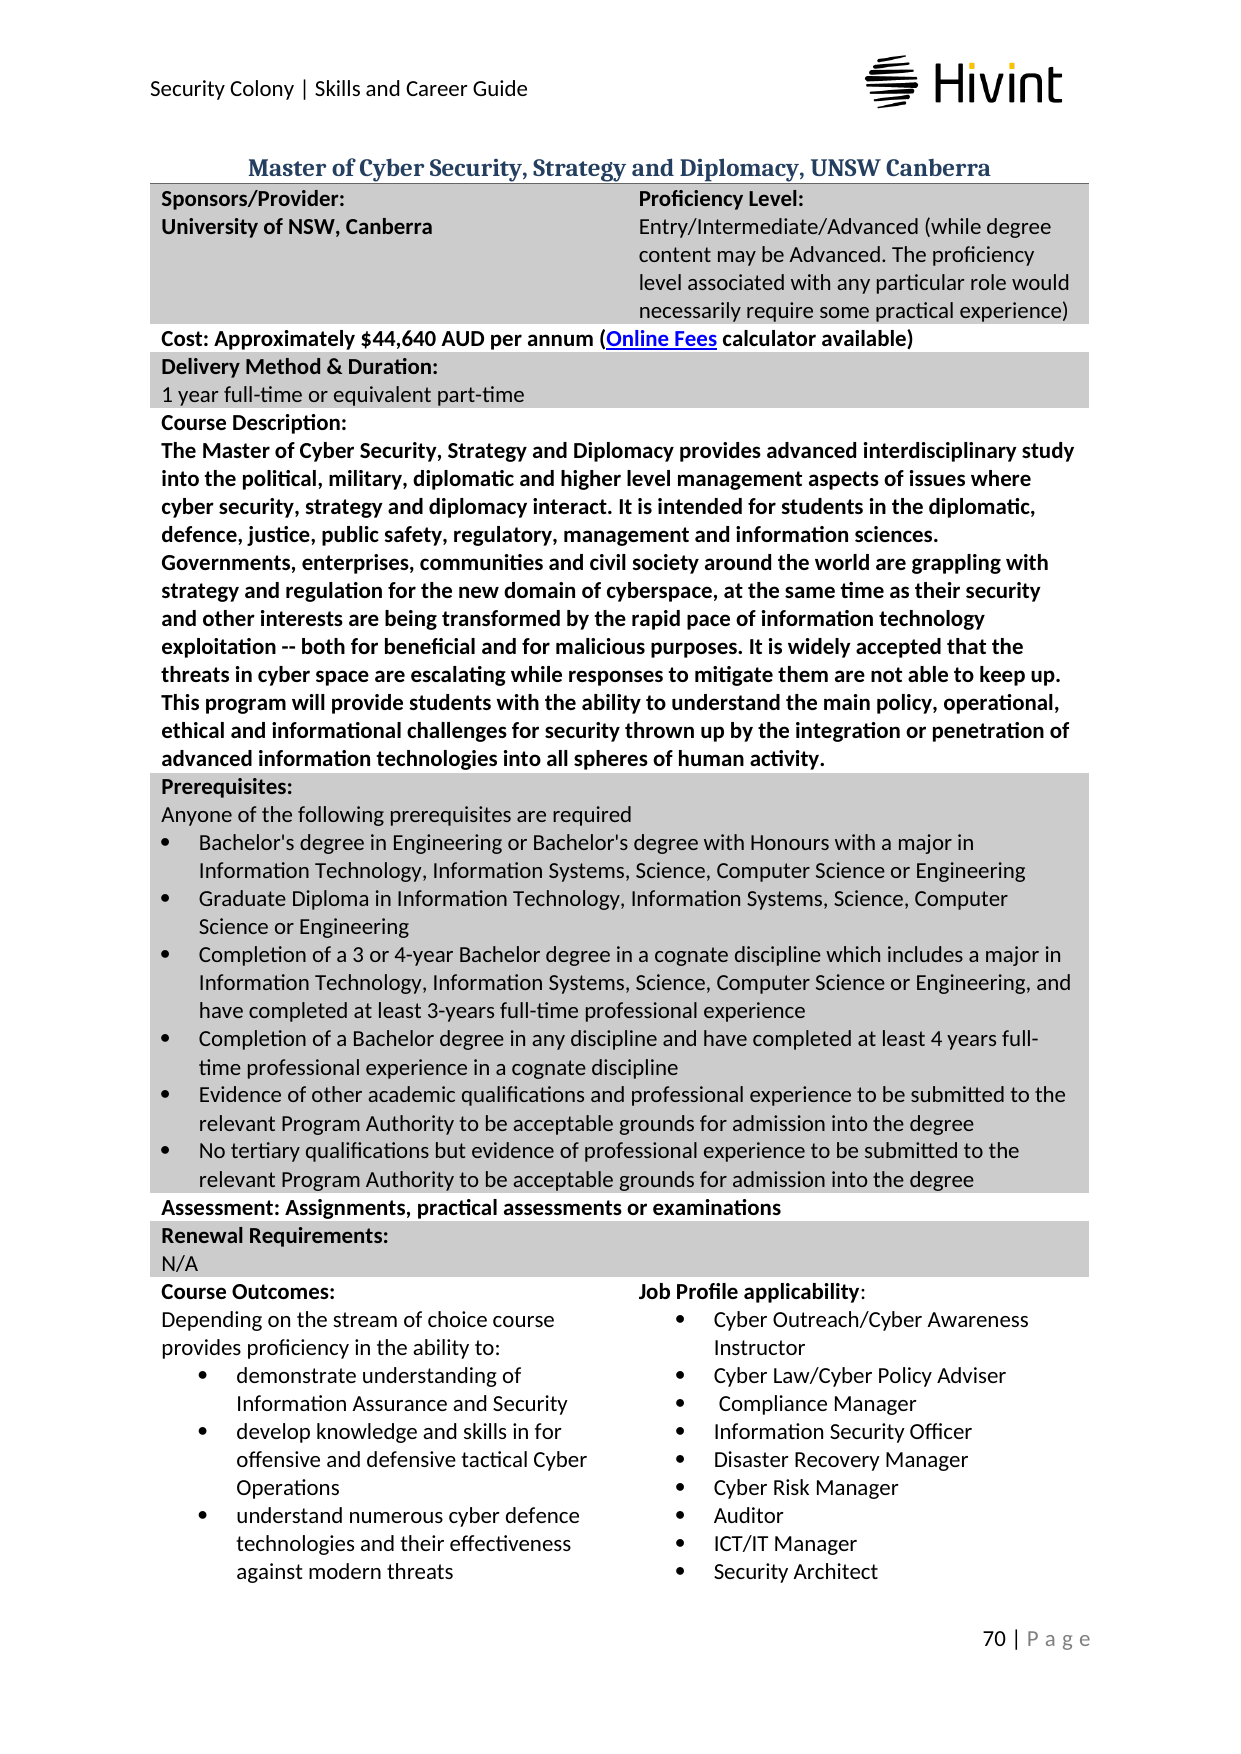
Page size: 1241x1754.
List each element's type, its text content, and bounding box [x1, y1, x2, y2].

table_cell Delivery Method & Duration: 1 year full-time or equivalent part-time [150, 352, 1089, 408]
table_header Master of Cyber Security, Strategy and Diplomacy, UNSW Canberra [150, 150, 1089, 183]
table_cell Renewal Requirements: N/A [150, 1221, 1089, 1277]
table_cell Prerequisites: Anyone of the following prerequisites are required Bachelor's degree in Engineering or Bachelor's degree with Honours with a major in Information Technology, Information Systems, Science, Computer Science or Engineering Graduate Diploma in Information Technology, Information Systems, Science, Computer Science or Engineering Completion of a 3 or 4-year Bachelor degree in a cognate discipline which includes a major in Information Technology, Information Systems, Science, Computer Science or Engineering, and have completed at least 3-years full-time professional experience Completion of a Bachelor degree in any discipline and have completed at least 4 years full-time professional experience in a cognate discipline Evidence of other academic qualifications and professional experience to be submitted to the relevant Program Authority to be acceptable grounds for admission into the degree No tertiary qualifications but evidence of professional experience to be submitted to the relevant Program Authority to be acceptable grounds for admission into the degree [150, 773, 1089, 1193]
table_cell Course Description: The Master of Cyber Security, Strategy and Diplomacy provides advanced interdisciplinary study into the political, military, diplomatic and higher level management aspects of issues where cyber security, strategy and diplomacy interact. It is intended for students in the diplomatic, defence, justice, public safety, regulatory, management and information sciences. Governments, enterprises, communities and civil society around the world are grappling with strategy and regulation for the new domain of cyberspace, at the same time as their security and other interests are being transformed by the rapid pace of information technology exploitation -- both for beneficial and for malicious purposes. It is widely accepted that the threats in cyber space are escalating while responses to mitigate them are not able to keep up. This program will provide students with the ability to understand the main policy, operational, ethical and informational challenges for security thrown up by the integration or penetration of advanced information technologies into all spheres of human activity. [150, 408, 1089, 772]
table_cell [627, 1277, 1089, 1585]
table_cell Cost: Approximately $44,640 AUD per annum (Online Fees calculator available) [150, 324, 1089, 352]
picture [852, 38, 1074, 126]
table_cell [150, 1277, 627, 1585]
table_cell Proficiency Level: Entry/Intermediate/Advanced (while degree content may be Advanced. The proficiency level associated with any particular role would necessarily require some practical experience) [627, 184, 1089, 324]
table_cell Sponsors/Provider: University of NSW, Canberra [150, 184, 627, 324]
table_cell Assessment: Assignments, practical assessments or examinations [150, 1193, 1089, 1221]
